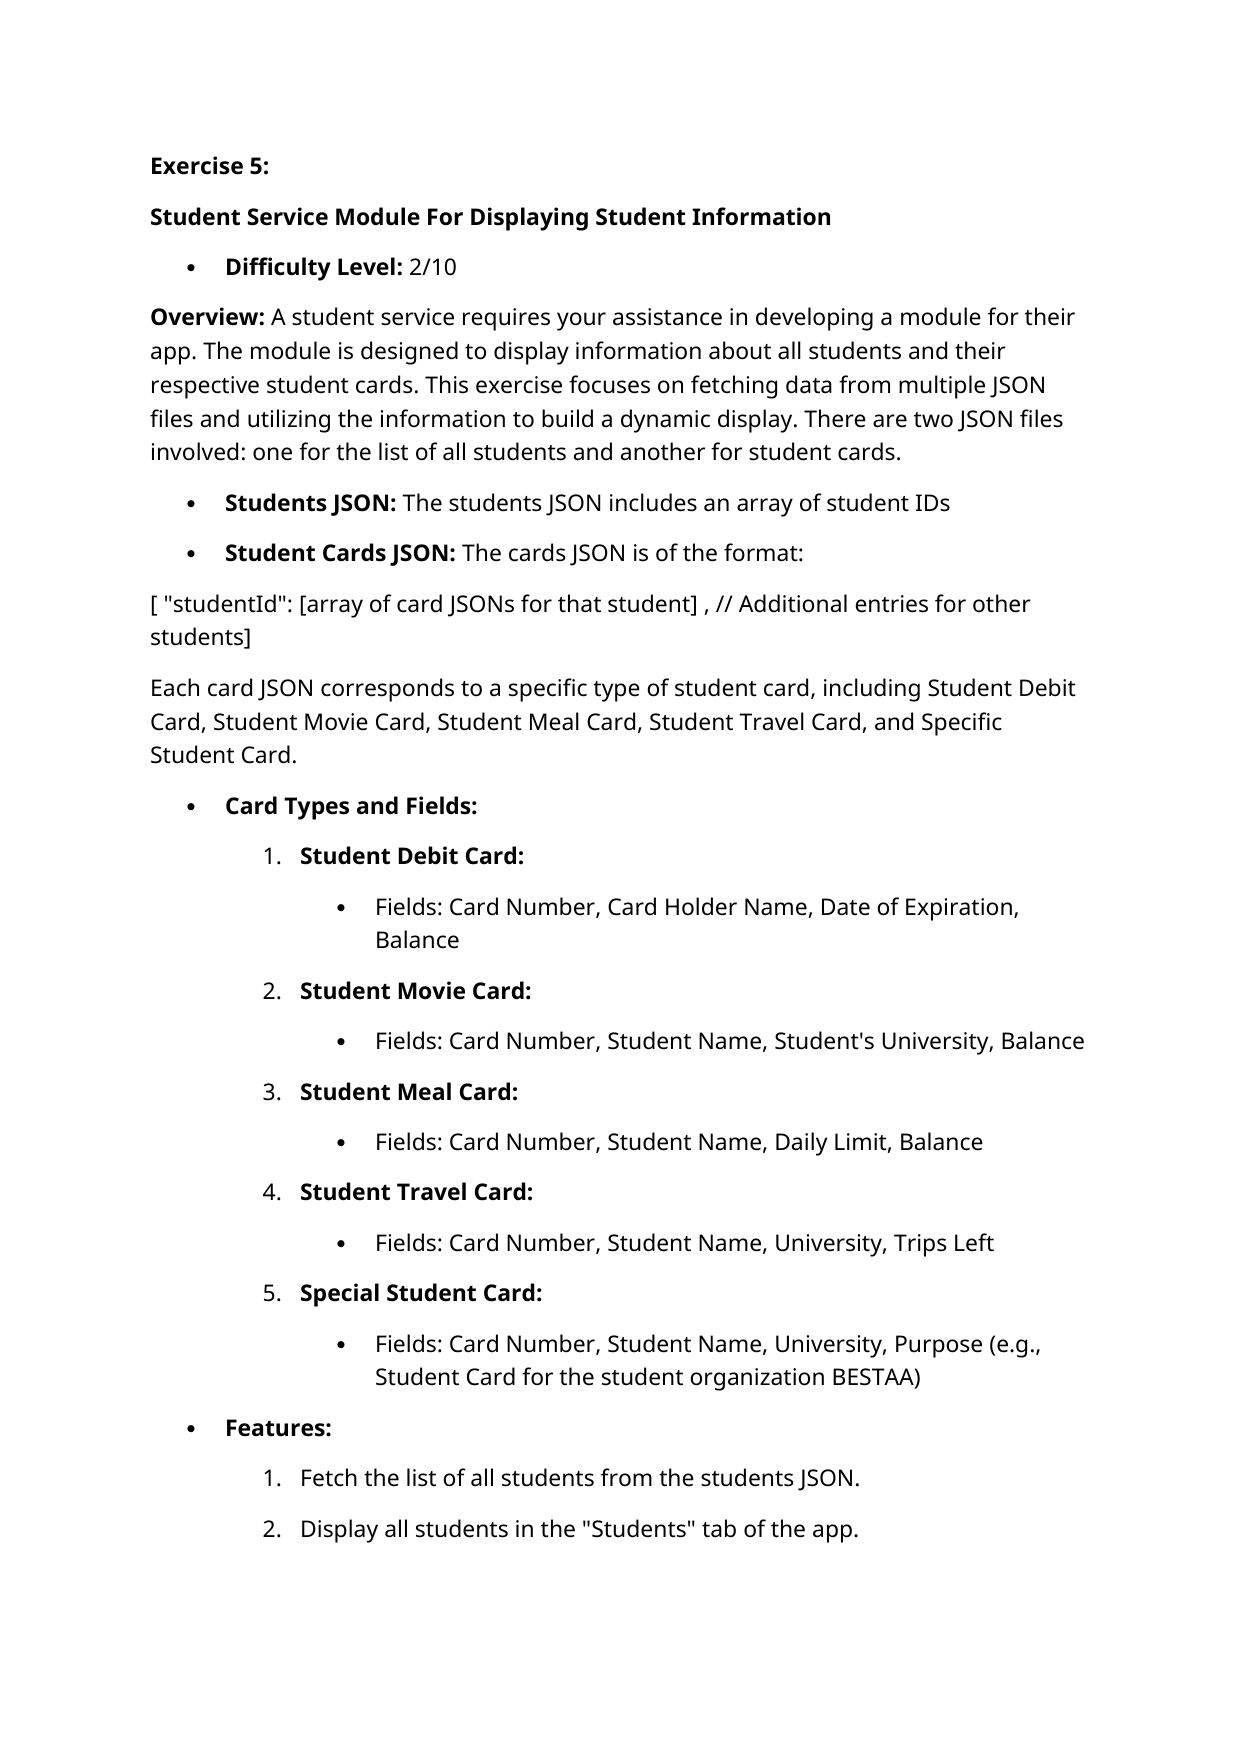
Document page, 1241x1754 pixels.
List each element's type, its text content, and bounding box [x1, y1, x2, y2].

text [ "studentId": [array of card JSONs for that student] , // Additional entries for other students] [150, 587, 1090, 652]
list Student Meal Card: [262, 1075, 1090, 1107]
list Student Cards JSON: The cards JSON is of the format: [187, 537, 1090, 568]
list Fields: Card Number, Student Name, University, Purpose (e.g., Student Card for the student organization BESTAA) [337, 1327, 1090, 1392]
list Card Types and Fields: [187, 789, 1090, 821]
list Students JSON: The students JSON includes an array of student IDs [187, 487, 1090, 518]
list Fields: Card Number, Student Name, Daily Limit, Balance [337, 1126, 1090, 1157]
list Display all students in the "Students" tab of the app. [262, 1512, 1090, 1544]
list Student Movie Card: [262, 974, 1090, 1006]
list Fields: Card Number, Student Name, University, Trips Left [337, 1227, 1090, 1258]
list Fields: Card Number, Card Holder Name, Date of Expiration, Balance [337, 890, 1090, 955]
text Overview: A student service requires your assistance in developing a module for their app. The module is designed to display information about all students and their respective student cards. This exercise focuses on fetching data from multiple JSON files and utilizing the information to build a dynamic display. There are two JSON files involved: one for the list of all students and another for student cards. [150, 301, 1090, 467]
list Fetch the list of all students from the students JSON. [262, 1462, 1090, 1493]
list Difficulty Level: 2/10 [187, 251, 1090, 282]
list Special Student Card: [262, 1277, 1090, 1308]
list Student Debit Card: [262, 840, 1090, 871]
text Each card JSON corresponds to a specific type of student card, including Student Debit Card, Student Movie Card, Student Meal Card, Student Travel Card, and Specific Student Card. [150, 672, 1090, 770]
text Student Service Module For Displaying Student Information [150, 200, 1090, 232]
list Fields: Card Number, Student Name, Student's University, Balance [337, 1025, 1090, 1056]
list Features: [187, 1412, 1090, 1443]
text Exercise 5: [150, 150, 1090, 181]
list Student Travel Card: [262, 1176, 1090, 1207]
